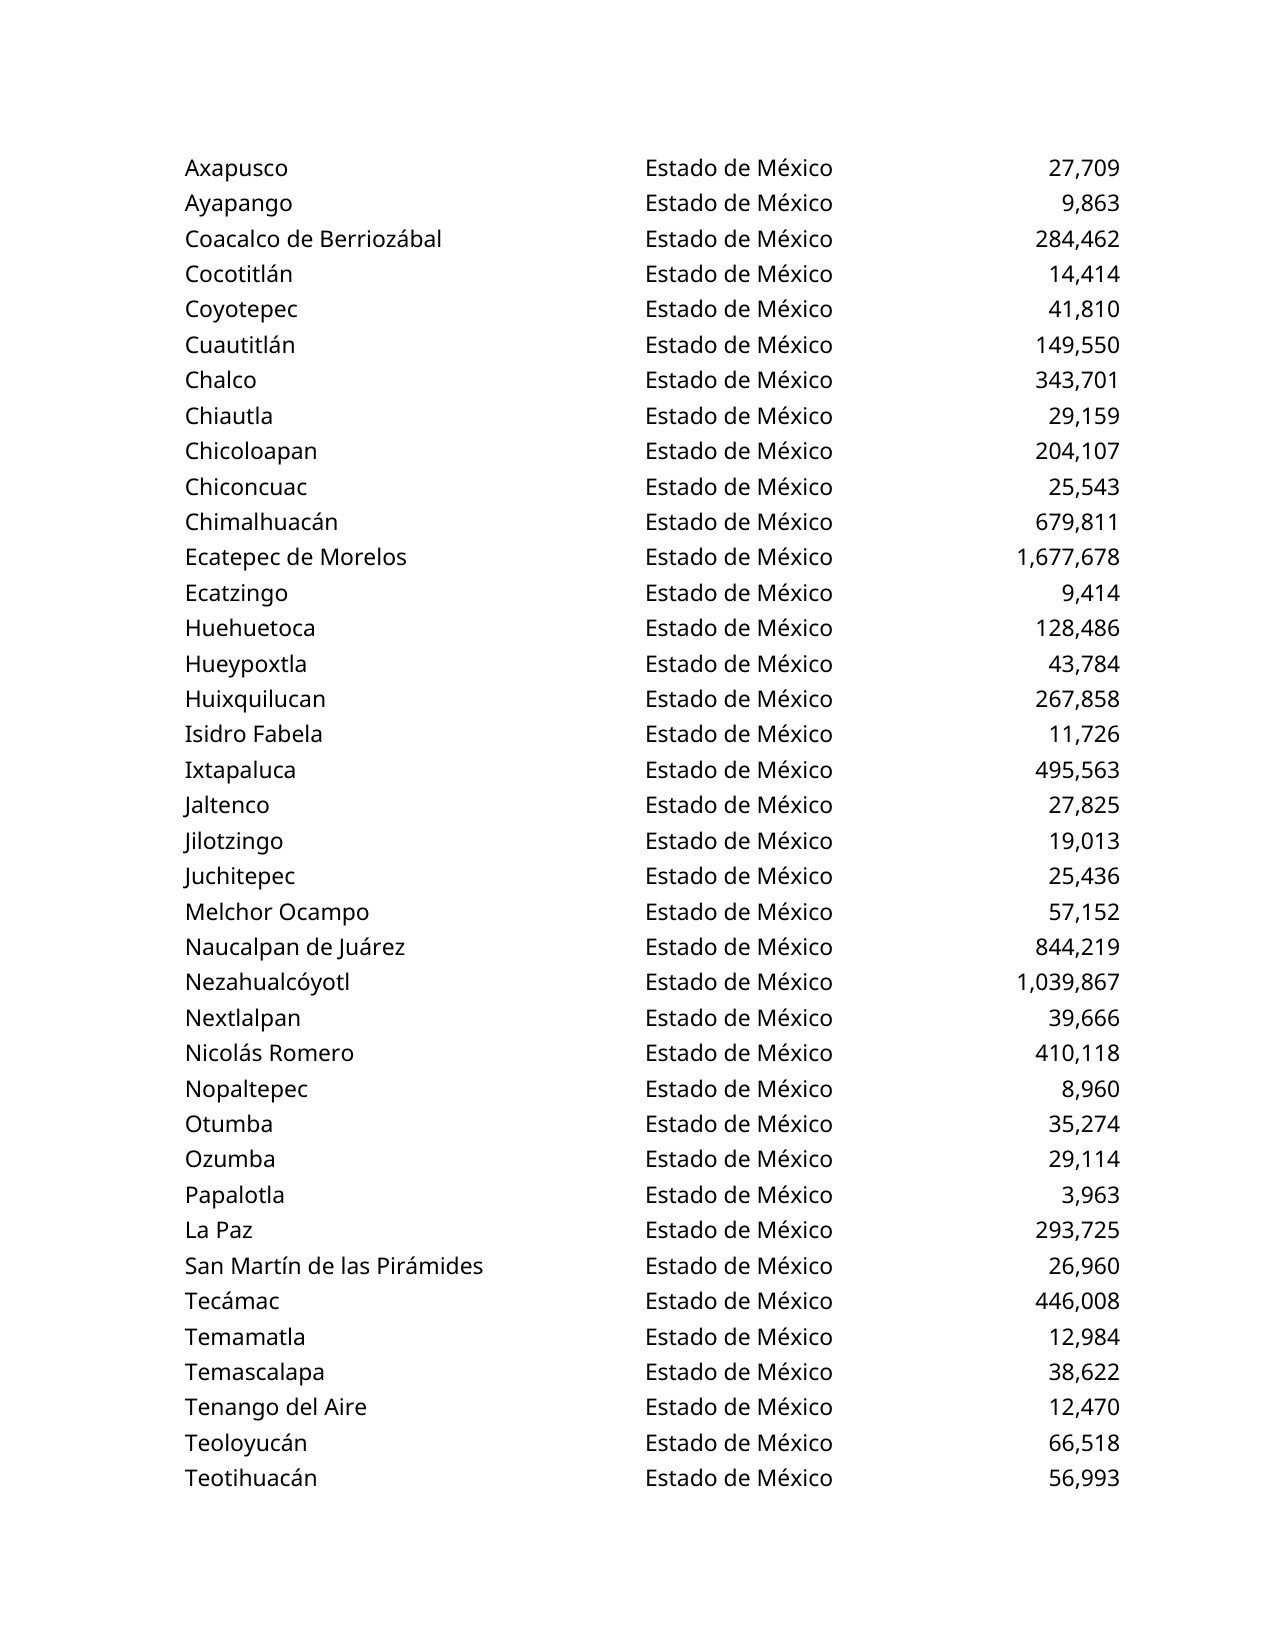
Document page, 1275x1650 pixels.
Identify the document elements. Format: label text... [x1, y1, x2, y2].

table_cell 267,858 [885, 679, 1127, 714]
table_cell 27,709 [885, 148, 1127, 183]
table_cell Otumba [177, 1104, 637, 1139]
table_cell Ozumba [177, 1139, 637, 1175]
table_cell Tenango del Aire [177, 1387, 637, 1423]
table_cell Huehuetoca [177, 608, 637, 643]
table_cell Estado de México [638, 396, 885, 431]
table_cell Estado de México [638, 1352, 885, 1387]
table_cell Estado de México [638, 431, 885, 466]
table_cell Temascalapa [177, 1352, 637, 1387]
table_cell Estado de México [638, 219, 885, 254]
table_cell Cuautitlán [177, 325, 637, 360]
table_cell Huixquilucan [177, 679, 637, 714]
table_cell Estado de México [638, 1104, 885, 1139]
table_cell Estado de México [638, 1316, 885, 1352]
table_cell Jaltenco [177, 785, 637, 821]
table_cell Tecámac [177, 1281, 637, 1316]
table_cell 410,118 [885, 1033, 1127, 1068]
table_cell 293,725 [885, 1210, 1127, 1246]
table_cell Temamatla [177, 1316, 637, 1352]
table_cell Estado de México [638, 891, 885, 927]
table_cell La Paz [177, 1210, 637, 1246]
table_cell 679,811 [885, 502, 1127, 537]
table_cell 29,114 [885, 1139, 1127, 1175]
table_cell 19,013 [885, 821, 1127, 856]
table_cell 25,436 [885, 856, 1127, 891]
table_cell 57,152 [885, 891, 1127, 927]
table_cell Chicoloapan [177, 431, 637, 466]
table_cell 9,863 [885, 183, 1127, 218]
table_cell Estado de México [638, 1423, 885, 1458]
table_cell Axapusco [177, 148, 637, 183]
table_cell 3,963 [885, 1175, 1127, 1210]
table_cell Chiautla [177, 396, 637, 431]
table_cell Estado de México [638, 1387, 885, 1423]
table_cell Ayapango [177, 183, 637, 218]
table_cell Nicolás Romero [177, 1033, 637, 1068]
table_cell 1,677,678 [885, 537, 1127, 573]
table_cell Teotihuacán [177, 1458, 637, 1493]
table_cell Estado de México [638, 644, 885, 679]
table_cell Estado de México [638, 962, 885, 998]
table_cell 204,107 [885, 431, 1127, 466]
table_cell Coacalco de Berriozábal [177, 219, 637, 254]
table_cell Cocotitlán [177, 254, 637, 289]
table_cell Estado de México [638, 821, 885, 856]
table_cell Nopaltepec [177, 1069, 637, 1104]
table_cell 149,550 [885, 325, 1127, 360]
table_cell 39,666 [885, 998, 1127, 1033]
table_cell Coyotepec [177, 289, 637, 325]
table_cell Estado de México [638, 714, 885, 750]
table_cell Estado de México [638, 856, 885, 891]
table_cell 26,960 [885, 1246, 1127, 1281]
table_cell Estado de México [638, 183, 885, 218]
table_cell Estado de México [638, 608, 885, 643]
table_cell 8,960 [885, 1069, 1127, 1104]
table_cell Estado de México [638, 1210, 885, 1246]
table_cell Nextlalpan [177, 998, 637, 1033]
table_cell Estado de México [638, 1139, 885, 1175]
table_cell San Martín de las Pirámides [177, 1246, 637, 1281]
table_cell Estado de México [638, 1281, 885, 1316]
table_cell Chalco [177, 360, 637, 396]
table_cell 66,518 [885, 1423, 1127, 1458]
table_cell 29,159 [885, 396, 1127, 431]
table_cell Estado de México [638, 1246, 885, 1281]
table_cell Estado de México [638, 289, 885, 325]
table_cell 128,486 [885, 608, 1127, 643]
table_cell Estado de México [638, 1069, 885, 1104]
table_cell Chimalhuacán [177, 502, 637, 537]
table_cell 844,219 [885, 927, 1127, 962]
table_cell Naucalpan de Juárez [177, 927, 637, 962]
table_cell Ecatepec de Morelos [177, 537, 637, 573]
table_cell 41,810 [885, 289, 1127, 325]
table_cell 27,825 [885, 785, 1127, 821]
table_cell 38,622 [885, 1352, 1127, 1387]
table_cell 56,993 [885, 1458, 1127, 1493]
table_cell Estado de México [638, 502, 885, 537]
table_cell Estado de México [638, 254, 885, 289]
table_cell 25,543 [885, 466, 1127, 502]
table_cell Estado de México [638, 537, 885, 573]
table_cell 446,008 [885, 1281, 1127, 1316]
table_cell Hueypoxtla [177, 644, 637, 679]
table_cell 12,470 [885, 1387, 1127, 1423]
table_cell Estado de México [638, 750, 885, 785]
table_cell Juchitepec [177, 856, 637, 891]
table_cell Nezahualcóyotl [177, 962, 637, 998]
table_cell Estado de México [638, 1033, 885, 1068]
table_cell Melchor Ocampo [177, 891, 637, 927]
table_cell Papalotla [177, 1175, 637, 1210]
table_cell 343,701 [885, 360, 1127, 396]
table_cell Estado de México [638, 927, 885, 962]
table_cell 495,563 [885, 750, 1127, 785]
table_cell 1,039,867 [885, 962, 1127, 998]
table_cell Estado de México [638, 785, 885, 821]
table_cell Estado de México [638, 679, 885, 714]
table_cell 14,414 [885, 254, 1127, 289]
table_cell Estado de México [638, 998, 885, 1033]
table_cell Ixtapaluca [177, 750, 637, 785]
table_cell Estado de México [638, 360, 885, 396]
table_cell Estado de México [638, 1175, 885, 1210]
table_cell Ecatzingo [177, 573, 637, 608]
table_cell Teoloyucán [177, 1423, 637, 1458]
table_cell Estado de México [638, 466, 885, 502]
table_cell 43,784 [885, 644, 1127, 679]
table_cell 284,462 [885, 219, 1127, 254]
table_cell Estado de México [638, 325, 885, 360]
table_cell 12,984 [885, 1316, 1127, 1352]
table_cell Chiconcuac [177, 466, 637, 502]
table_cell 35,274 [885, 1104, 1127, 1139]
table_cell Isidro Fabela [177, 714, 637, 750]
table_cell Estado de México [638, 1458, 885, 1493]
table_cell Estado de México [638, 573, 885, 608]
table_cell Jilotzingo [177, 821, 637, 856]
table_cell 9,414 [885, 573, 1127, 608]
table_cell Estado de México [638, 148, 885, 183]
table_cell 11,726 [885, 714, 1127, 750]
